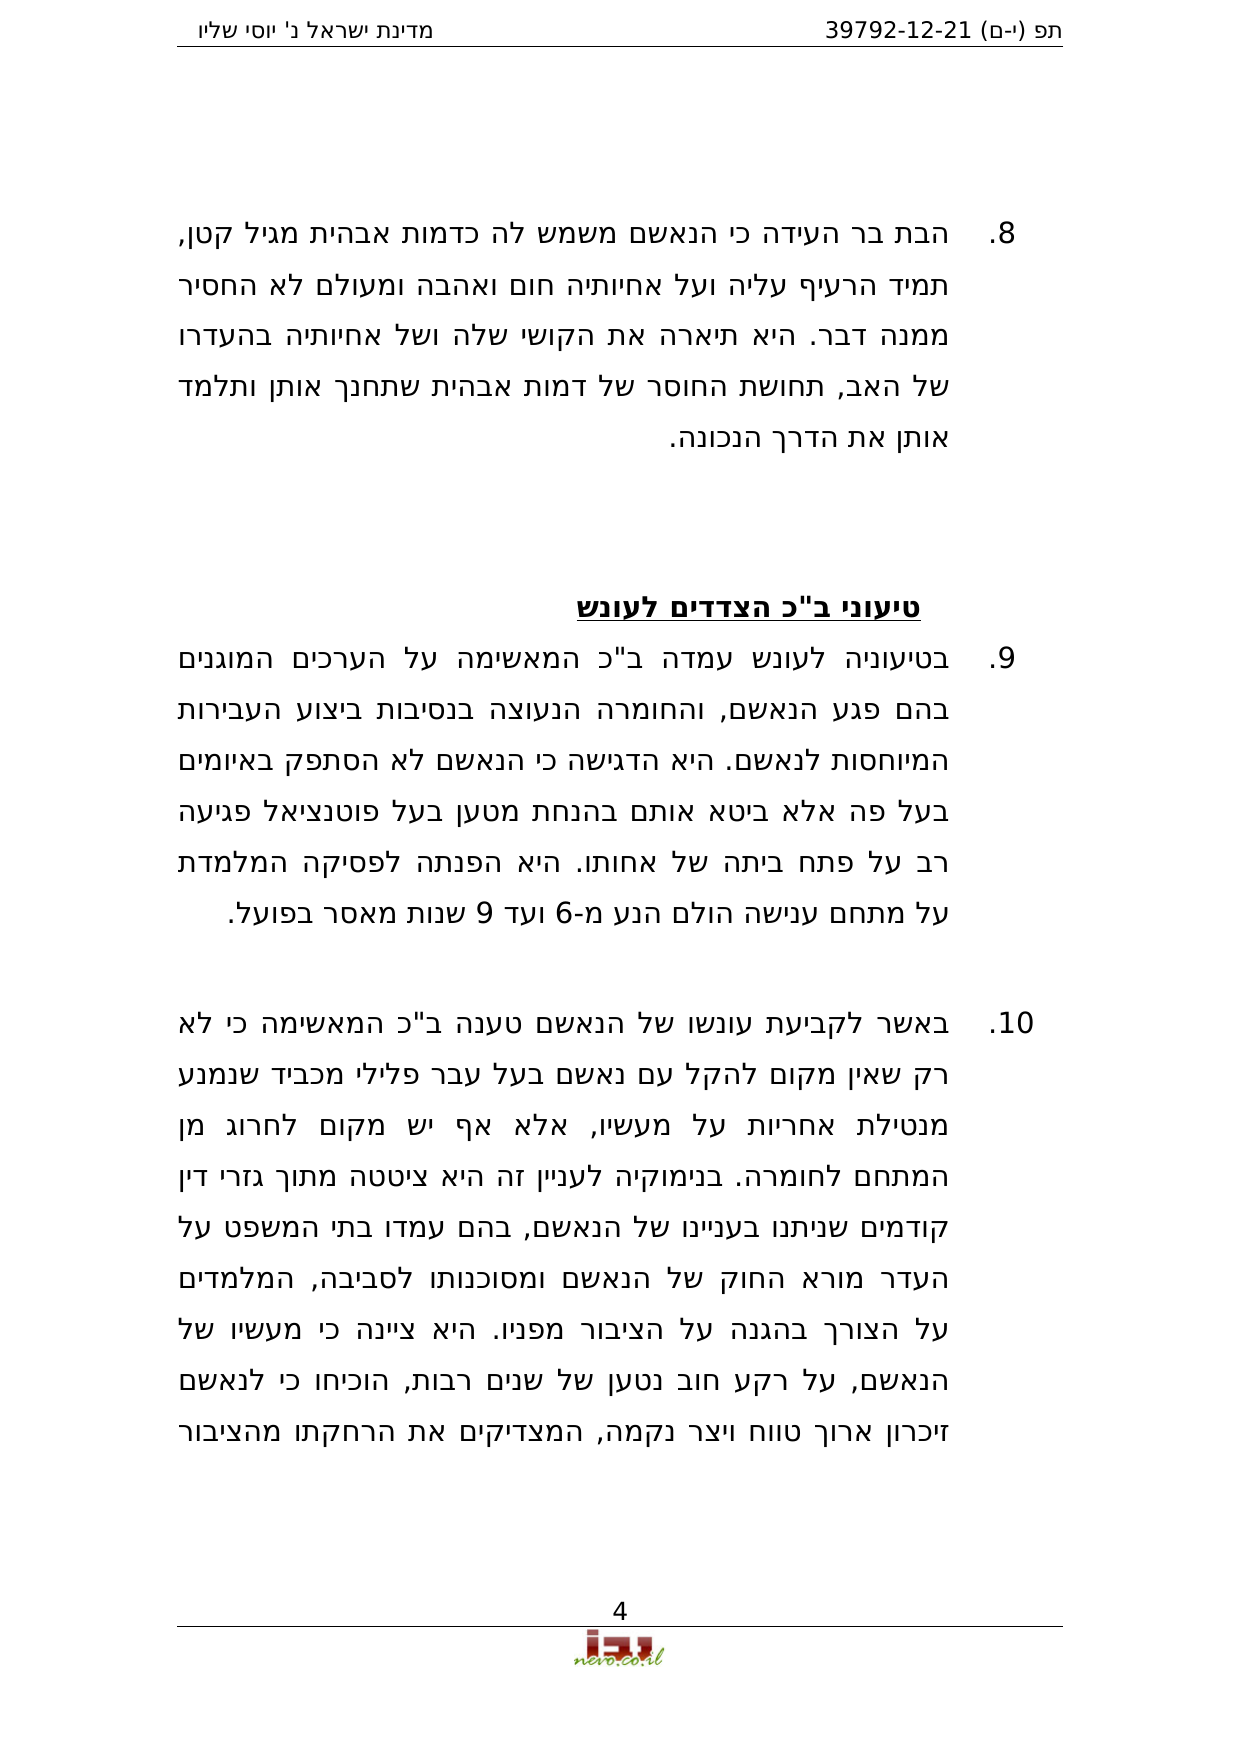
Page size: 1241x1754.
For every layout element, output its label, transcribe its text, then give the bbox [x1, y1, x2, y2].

picture [574, 1629, 666, 1667]
list בטיעוניה לעונש עמדה ב"כ המאשימה על הערכים המוגנים בהם פגע הנאשם, והחומרה הנעוצה בנסיבות ביצוע העבירות המיוחסות לנאשם. היא הדגישה כי הנאשם לא הסתפק באיומים בעל פה אלא ביטא אותם בהנחת מטען בעל פוטנציאל פגיעה רב על פתח ביתה של אחותו. היא הפנתה לפסיקה המלמדת על מתחם ענישה הולם הנע מ-6 ועד 9 שנות מאסר בפועל. [177, 641, 988, 930]
list הבת בר העידה כי הנאשם משמש לה כדמות אבהית מגיל קטן, תמיד הרעיף עליה ועל אחיותיה חום ואהבה ומעולם לא החסיר ממנה דבר. היא תיארה את הקושי שלה ושל אחיותיה בהעדרו של האב, תחושת החוסר של דמות אבהית שתחנך אותן ותלמד אותן את הדרך הנכונה. [177, 217, 988, 454]
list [177, 1007, 988, 1448]
text טיעוני ב"כ הצדדים לעונש [177, 591, 1063, 624]
